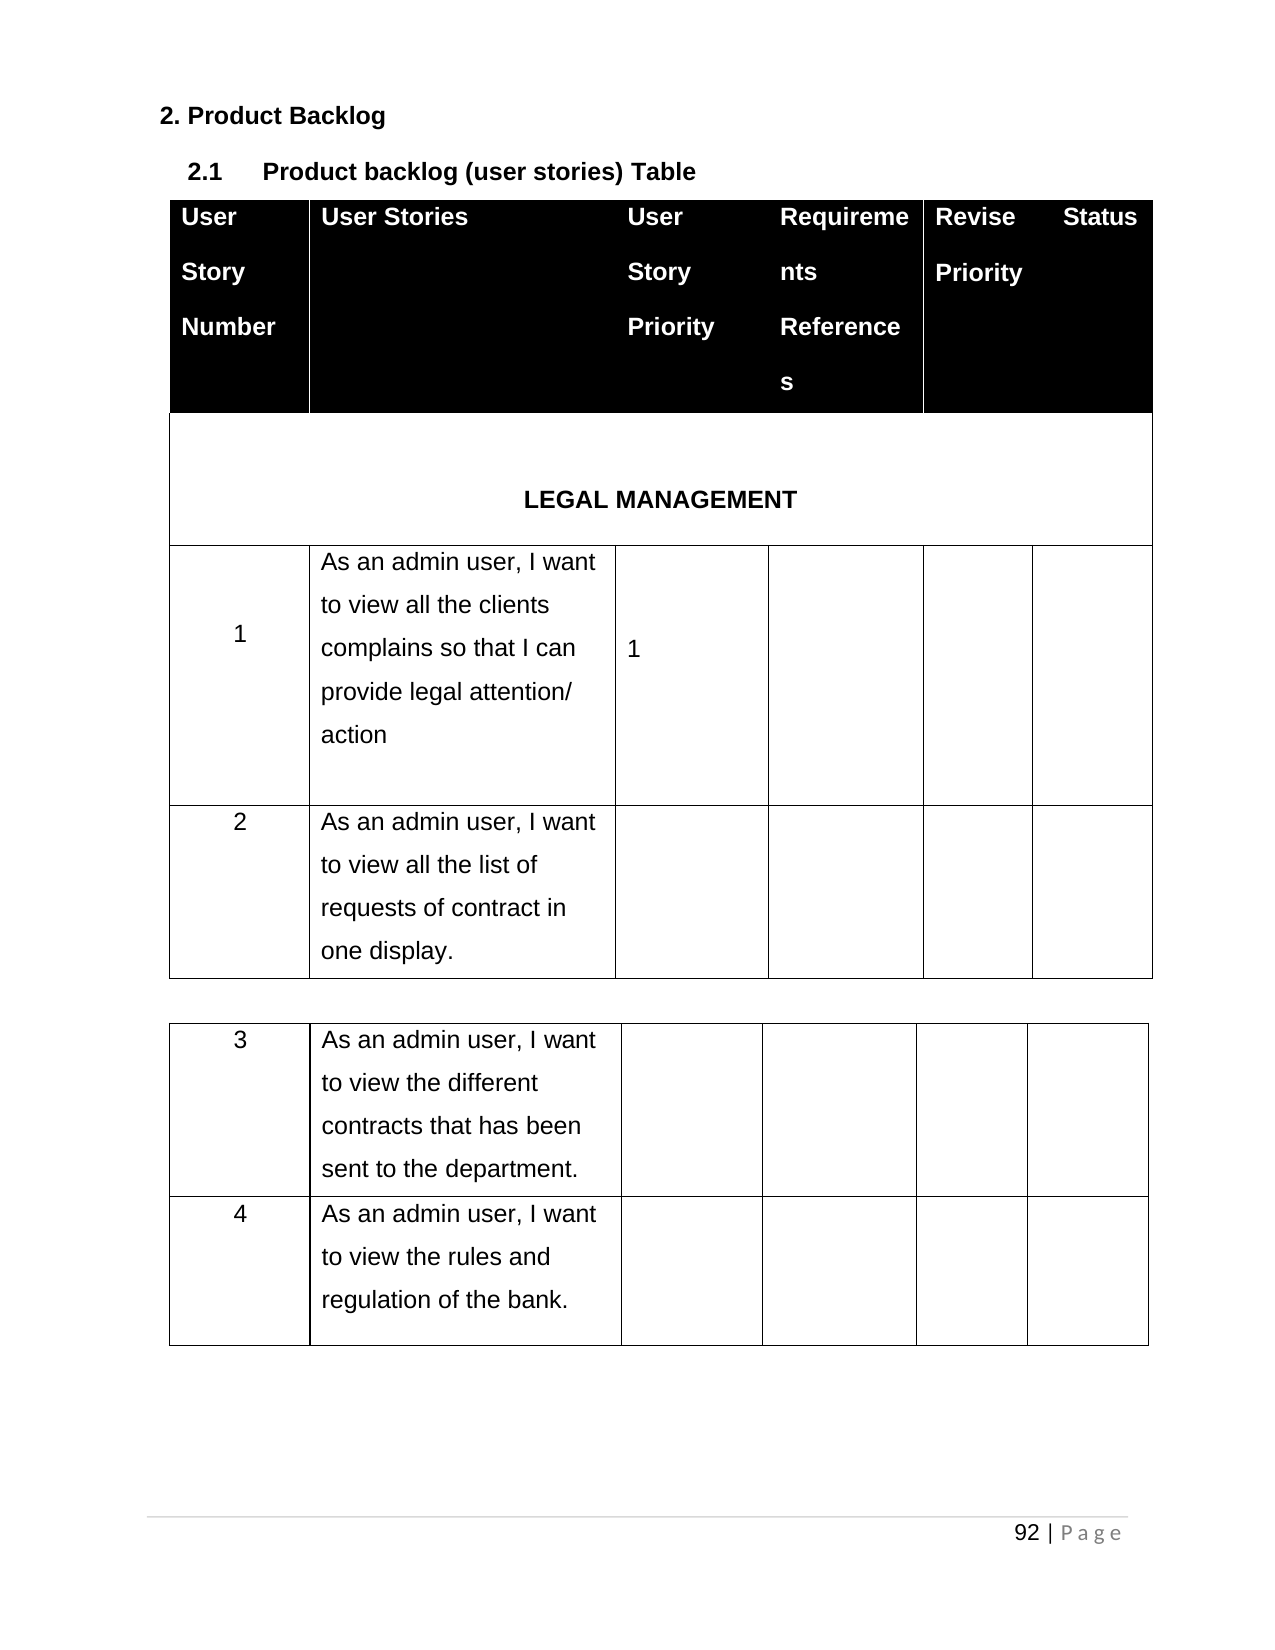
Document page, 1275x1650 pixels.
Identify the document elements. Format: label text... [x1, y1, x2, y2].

table_cell 1 [170, 546, 309, 805]
list Product backlog (user stories) Table [187, 157, 1200, 185]
table_header [763, 1024, 916, 1196]
table_header User Story Number [170, 200, 309, 413]
list Product Backlog [159, 101, 1200, 129]
table_cell [769, 806, 923, 978]
table_cell [616, 806, 768, 978]
table_cell 2 [170, 806, 309, 978]
table_cell [924, 546, 1032, 805]
table_cell [763, 1197, 916, 1345]
table_cell 1 [616, 546, 768, 805]
table_header [917, 1024, 1027, 1196]
table_cell [622, 1197, 762, 1345]
table_header Revise Status Priority [924, 200, 1153, 413]
table_header 3 [170, 1024, 309, 1196]
table_header Requireme nts Reference s [768, 200, 923, 413]
table_cell 4 [170, 1197, 309, 1345]
table_header User Story Priority [615, 200, 768, 413]
table_cell [1033, 546, 1152, 805]
table_header User Stories [310, 200, 615, 413]
table_header As an admin user, I want to view the different contracts that has been sent to the department. [311, 1024, 621, 1196]
table_cell [917, 1197, 1027, 1345]
table_cell [1033, 806, 1152, 978]
table_cell As an admin user, I want to view all the list of requests of contract in one display. [310, 806, 615, 978]
table_cell [769, 546, 923, 805]
table_cell [924, 806, 1032, 978]
table_header [622, 1024, 762, 1196]
table_cell LEGAL MANAGEMENT [170, 413, 1152, 545]
table_cell As an admin user, I want to view all the clients complains so that I can provide legal attention/ action [310, 546, 615, 805]
table_cell As an admin user, I want to view the rules and regulation of the bank. [311, 1197, 621, 1345]
table_header [1028, 1024, 1148, 1196]
table_cell [1028, 1197, 1148, 1345]
